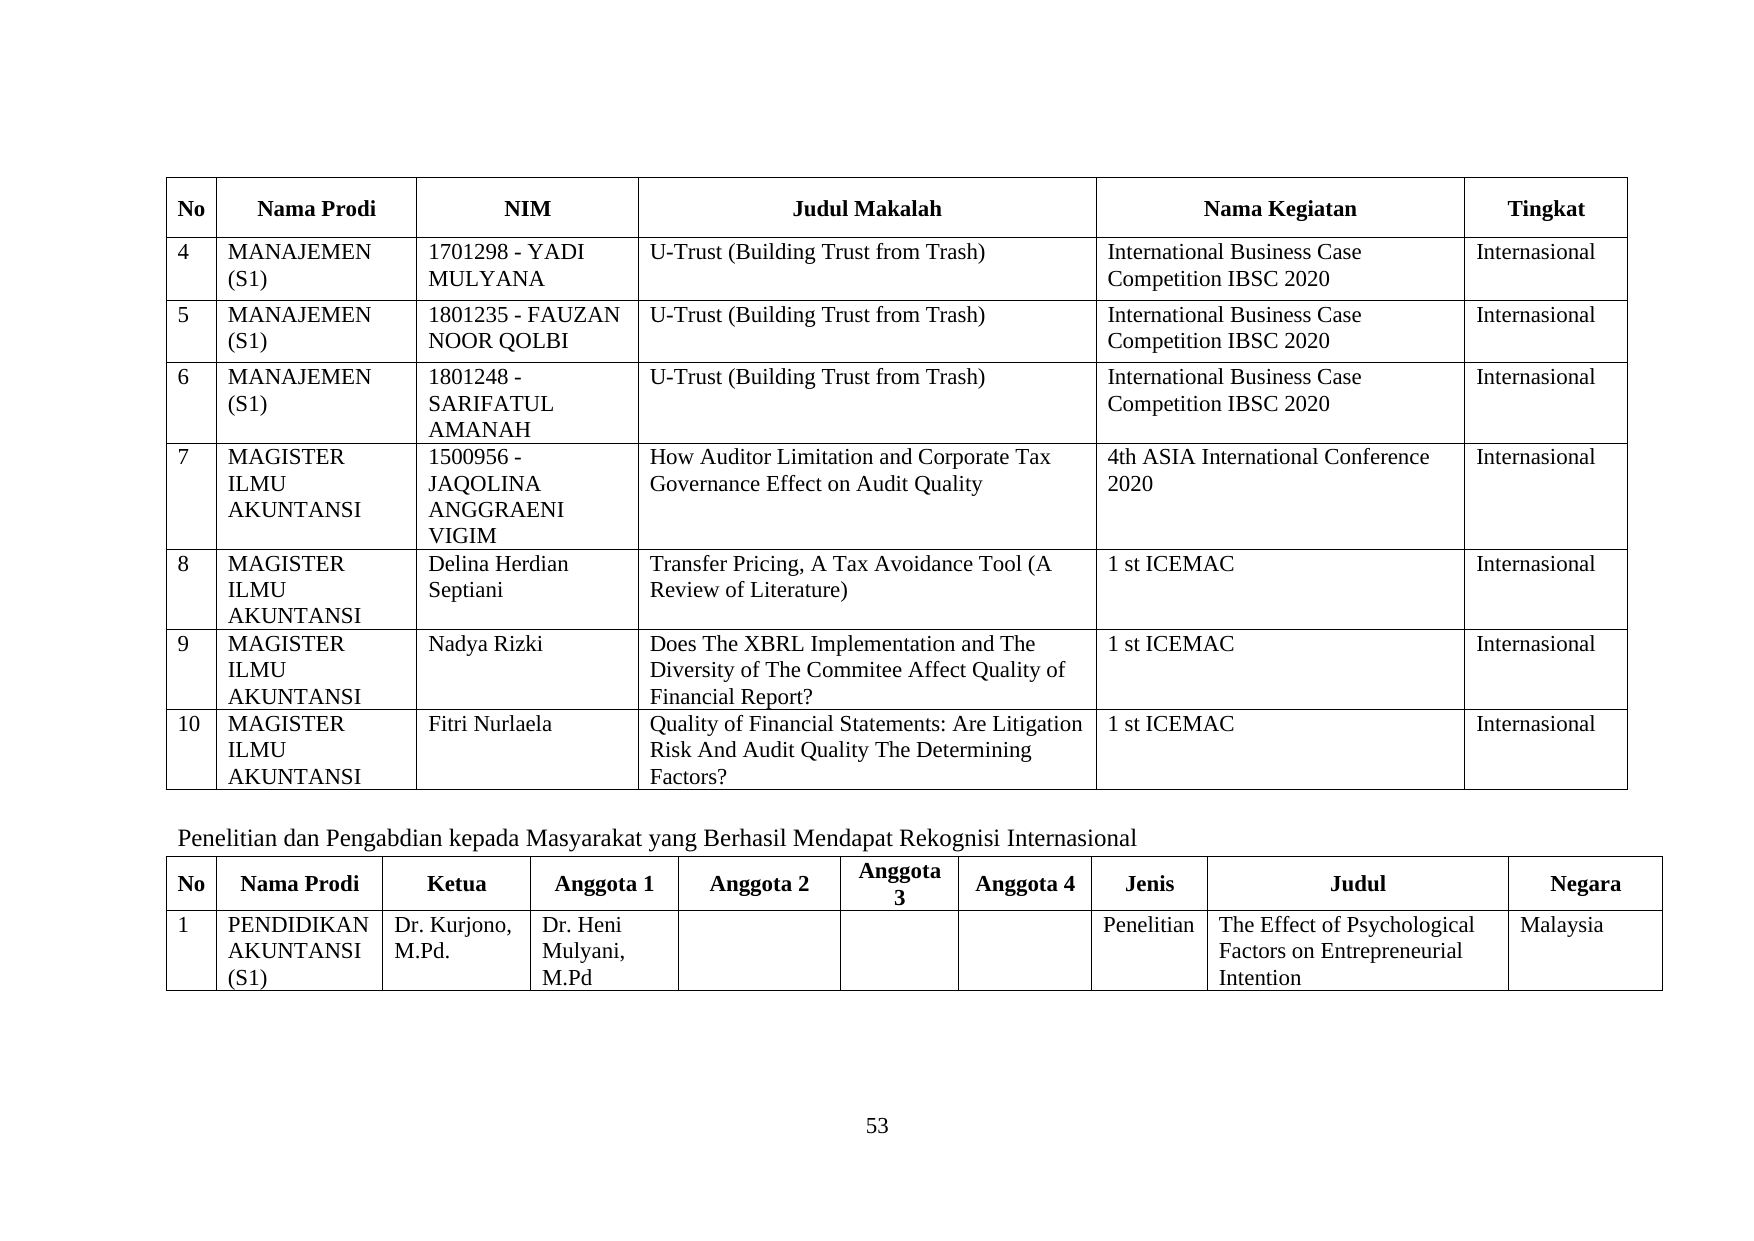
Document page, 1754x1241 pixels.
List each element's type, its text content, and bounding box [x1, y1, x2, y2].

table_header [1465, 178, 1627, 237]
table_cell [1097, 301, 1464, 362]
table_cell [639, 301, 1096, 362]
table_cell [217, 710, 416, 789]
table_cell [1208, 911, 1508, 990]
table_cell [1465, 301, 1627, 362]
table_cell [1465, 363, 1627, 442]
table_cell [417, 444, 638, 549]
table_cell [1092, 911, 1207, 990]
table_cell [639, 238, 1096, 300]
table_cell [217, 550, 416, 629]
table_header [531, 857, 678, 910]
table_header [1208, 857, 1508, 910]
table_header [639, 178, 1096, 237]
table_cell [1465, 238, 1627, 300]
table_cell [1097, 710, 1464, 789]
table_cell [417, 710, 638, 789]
text Penelitian dan Pengabdian kepada Masyarakat yang Berhasil Mendapat Rekognisi Internasional [177, 823, 1577, 852]
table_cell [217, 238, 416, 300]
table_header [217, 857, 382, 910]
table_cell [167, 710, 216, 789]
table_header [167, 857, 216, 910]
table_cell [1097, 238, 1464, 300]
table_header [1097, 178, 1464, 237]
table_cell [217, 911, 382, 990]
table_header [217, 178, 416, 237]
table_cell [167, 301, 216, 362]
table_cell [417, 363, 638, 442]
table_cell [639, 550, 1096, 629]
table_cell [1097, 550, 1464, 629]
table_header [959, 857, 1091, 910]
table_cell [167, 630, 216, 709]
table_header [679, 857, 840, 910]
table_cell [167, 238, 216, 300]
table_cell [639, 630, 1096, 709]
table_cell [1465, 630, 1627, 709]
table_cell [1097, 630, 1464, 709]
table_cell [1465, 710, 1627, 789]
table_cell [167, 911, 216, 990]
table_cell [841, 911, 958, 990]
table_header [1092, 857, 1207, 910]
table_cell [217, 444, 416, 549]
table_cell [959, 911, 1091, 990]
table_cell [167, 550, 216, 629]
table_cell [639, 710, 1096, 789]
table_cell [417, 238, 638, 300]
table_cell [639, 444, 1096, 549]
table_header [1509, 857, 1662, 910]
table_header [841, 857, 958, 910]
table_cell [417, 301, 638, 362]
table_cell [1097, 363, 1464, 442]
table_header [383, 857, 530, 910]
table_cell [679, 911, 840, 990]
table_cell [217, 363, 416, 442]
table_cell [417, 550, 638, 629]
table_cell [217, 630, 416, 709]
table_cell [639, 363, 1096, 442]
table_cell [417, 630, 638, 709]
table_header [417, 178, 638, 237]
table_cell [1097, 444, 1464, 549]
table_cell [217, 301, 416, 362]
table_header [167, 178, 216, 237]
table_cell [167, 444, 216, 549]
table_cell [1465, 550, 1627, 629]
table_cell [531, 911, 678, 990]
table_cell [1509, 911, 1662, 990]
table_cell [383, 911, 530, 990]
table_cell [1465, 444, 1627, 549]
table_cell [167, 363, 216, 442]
